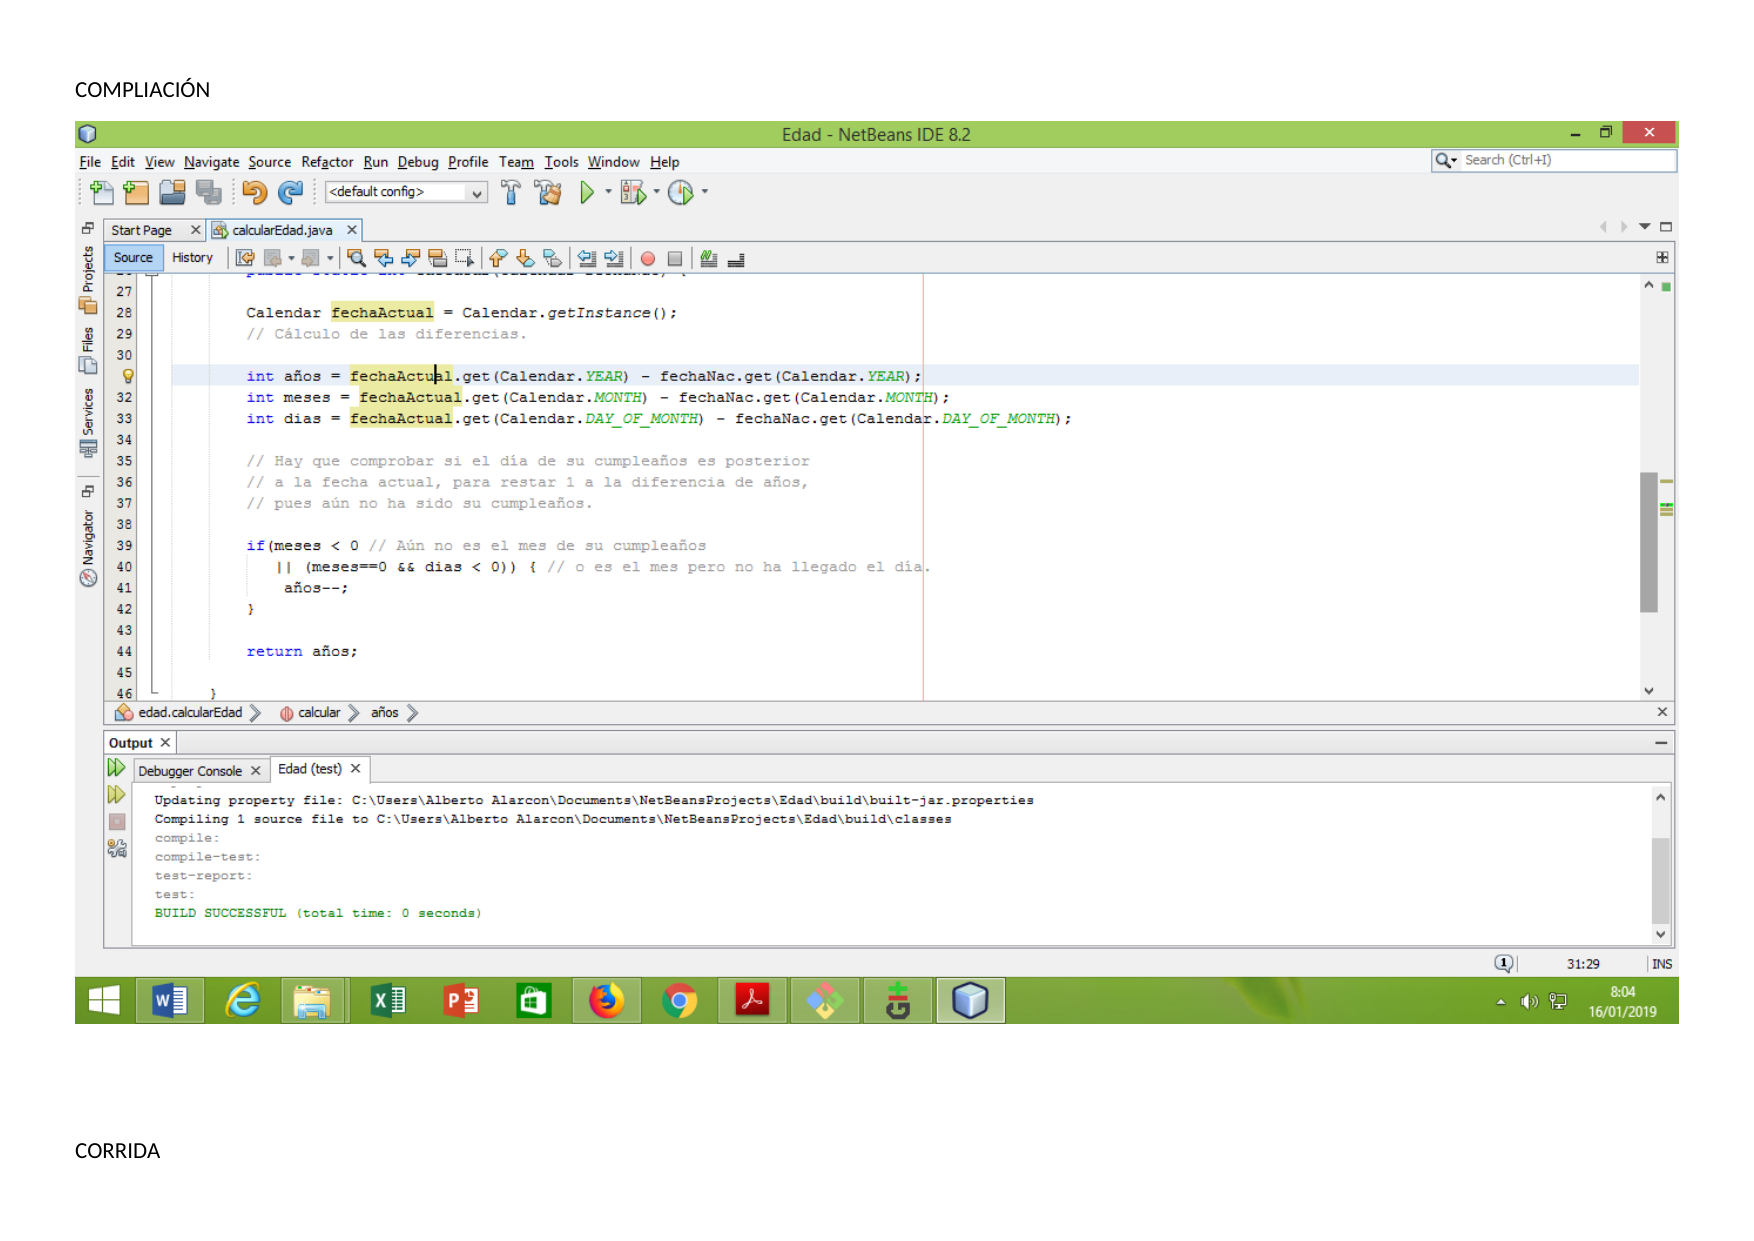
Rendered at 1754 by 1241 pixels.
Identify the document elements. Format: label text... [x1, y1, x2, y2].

text COMPLIACIÓN [75, 75, 1679, 103]
text CORRIDA [75, 1136, 1679, 1164]
picture [75, 121, 1679, 1024]
